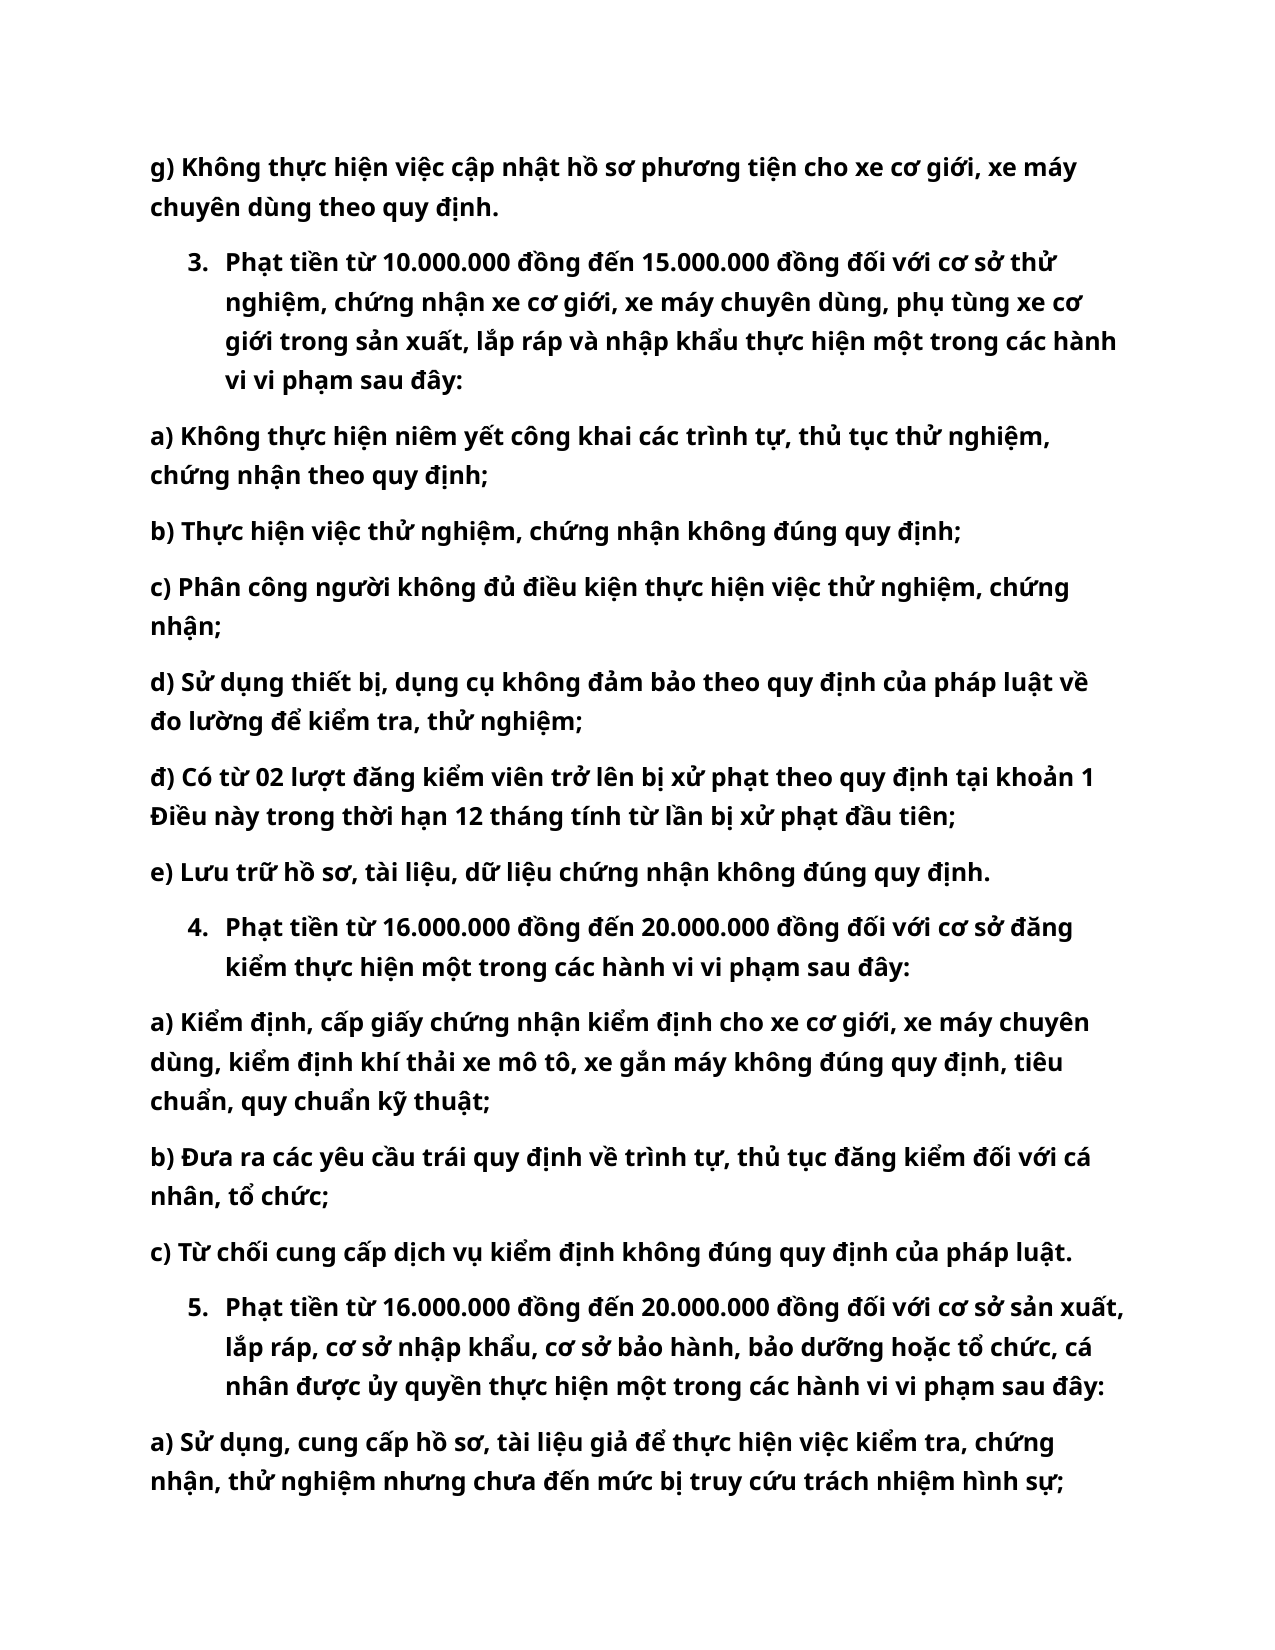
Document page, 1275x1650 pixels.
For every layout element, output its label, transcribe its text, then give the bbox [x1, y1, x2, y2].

text c) Từ chối cung cấp dịch vụ kiểm định không đúng quy định của pháp luật. [150, 1234, 1125, 1268]
text b) Đưa ra các yêu cầu trái quy định về trình tự, thủ tục đăng kiểm đối với cá nhân, tổ chức; [150, 1139, 1125, 1212]
text c) Phân công người không đủ điều kiện thực hiện việc thử nghiệm, chứng nhận; [150, 569, 1125, 642]
list Phạt tiền từ 16.000.000 đồng đến 20.000.000 đồng đối với cơ sở đăng kiểm thực hiện một trong các hành vi vi phạm sau đây: [187, 910, 1125, 983]
text g) Không thực hiện việc cập nhật hồ sơ phương tiện cho xe cơ giới, xe máy chuyên dùng theo quy định. [150, 150, 1125, 223]
text a) Không thực hiện niêm yết công khai các trình tự, thủ tục thử nghiệm, chứng nhận theo quy định; [150, 418, 1125, 492]
text a) Kiểm định, cấp giấy chứng nhận kiểm định cho xe cơ giới, xe máy chuyên dùng, kiểm định khí thải xe mô tô, xe gắn máy không đúng quy định, tiêu chuẩn, quy chuẩn kỹ thuật; [150, 1005, 1125, 1117]
text d) Sử dụng thiết bị, dụng cụ không đảm bảo theo quy định của pháp luật về đo lường để kiểm tra, thử nghiệm; [150, 664, 1125, 737]
text đ) Có từ 02 lượt đăng kiểm viên trở lên bị xử phạt theo quy định tại khoản 1 Điều này trong thời hạn 12 tháng tính từ lần bị xử phạt đầu tiên; [150, 759, 1125, 832]
text a) Sử dụng, cung cấp hồ sơ, tài liệu giả để thực hiện việc kiểm tra, chứng nhận, thử nghiệm nhưng chưa đến mức bị truy cứu trách nhiệm hình sự; [150, 1424, 1125, 1497]
list Phạt tiền từ 10.000.000 đồng đến 15.000.000 đồng đối với cơ sở thử nghiệm, chứng nhận xe cơ giới, xe máy chuyên dùng, phụ tùng xe cơ giới trong sản xuất, lắp ráp và nhập khẩu thực hiện một trong các hành vi vi phạm sau đây: [187, 245, 1125, 397]
text b) Thực hiện việc thử nghiệm, chứng nhận không đúng quy định; [150, 513, 1125, 547]
list Phạt tiền từ 16.000.000 đồng đến 20.000.000 đồng đối với cơ sở sản xuất, lắp ráp, cơ sở nhập khẩu, cơ sở bảo hành, bảo dưỡng hoặc tổ chức, cá nhân được ủy quyền thực hiện một trong các hành vi vi phạm sau đây: [187, 1290, 1125, 1402]
text e) Lưu trữ hồ sơ, tài liệu, dữ liệu chứng nhận không đúng quy định. [150, 854, 1125, 888]
